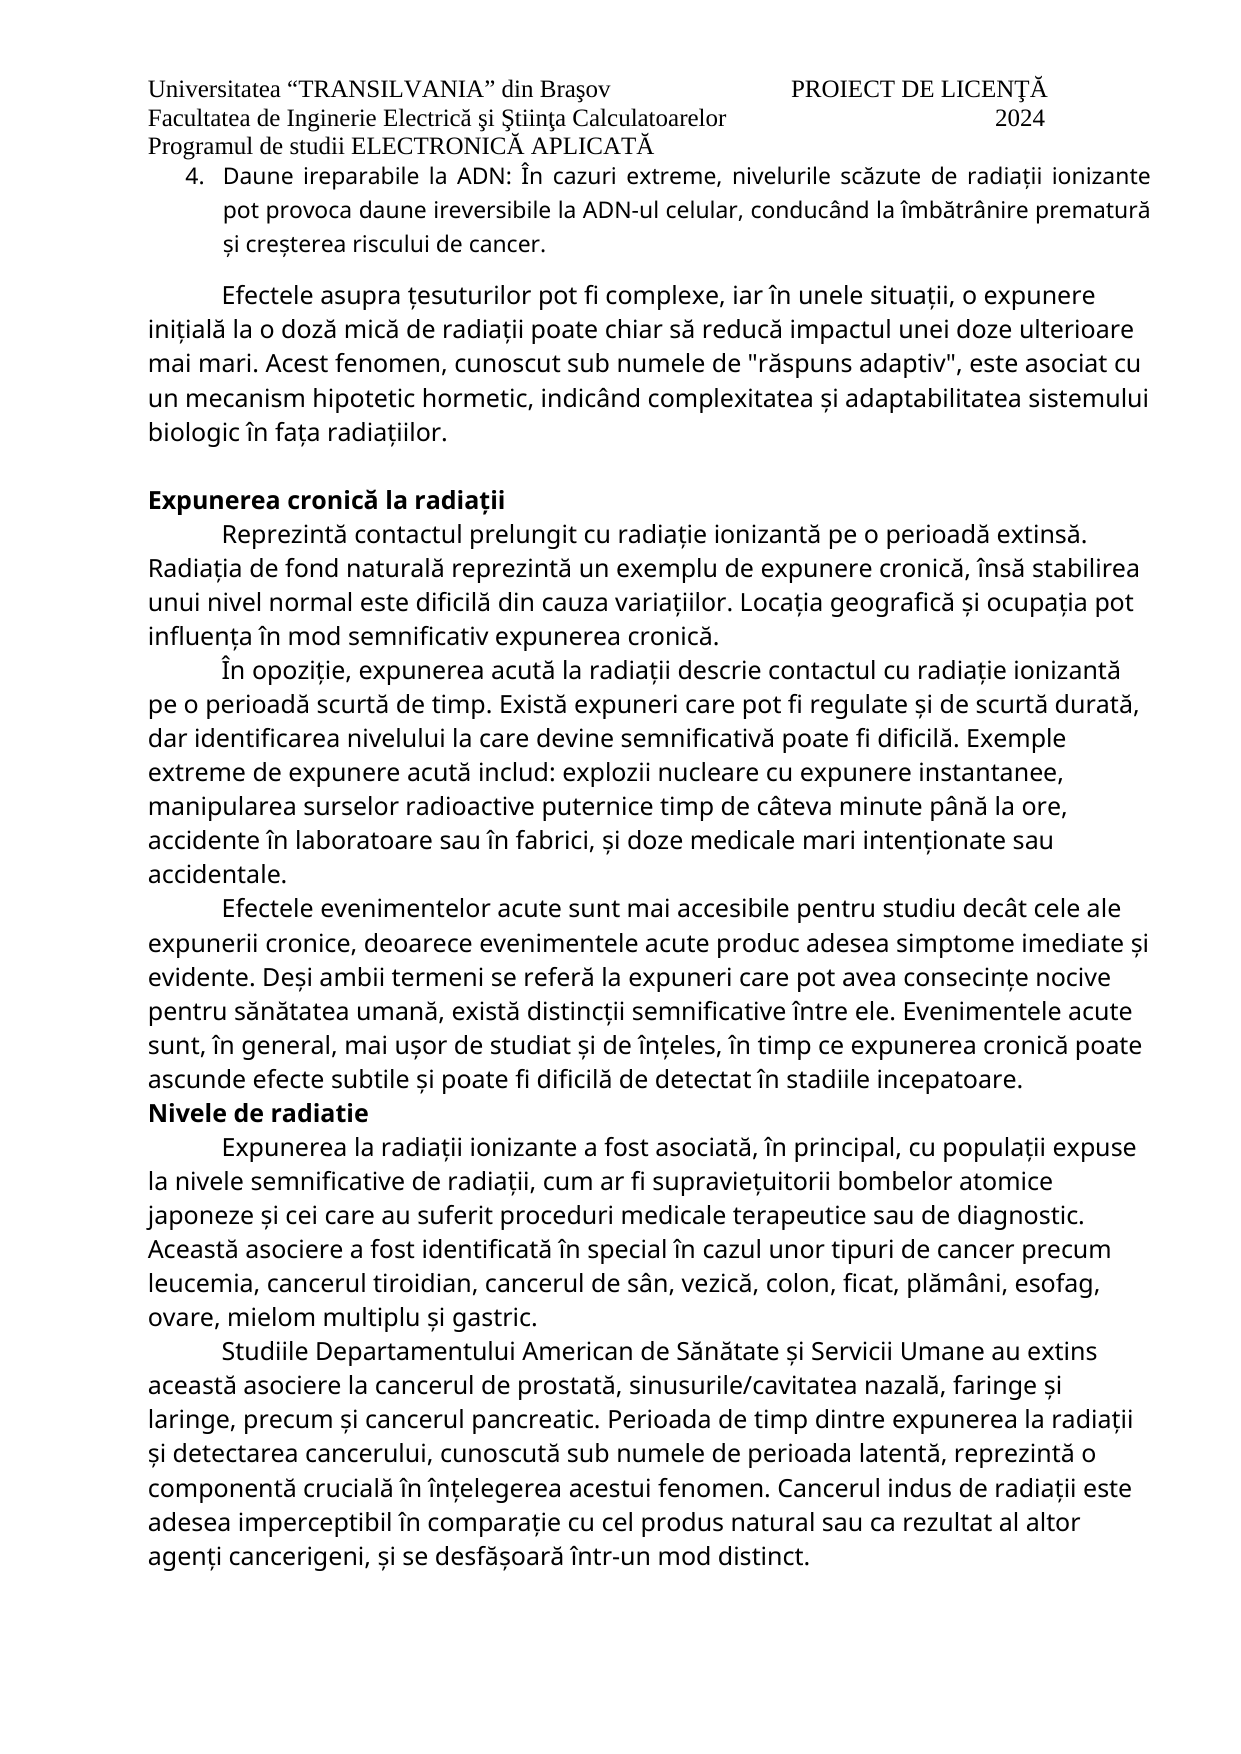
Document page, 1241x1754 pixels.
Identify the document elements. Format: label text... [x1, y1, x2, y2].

text Efectele evenimentelor acute sunt mai accesibile pentru studiu decât cele ale expunerii cronice, deoarece evenimentele acute produc adesea simptome imediate și evidente. Deși ambii termeni se referă la expuneri care pot avea consecințe nocive pentru sănătatea umană, există distincții semnificative între ele. Evenimentele acute sunt, în general, mai ușor de studiat și de înțeles, în timp ce expunerea cronică poate ascunde efecte subtile și poate fi dificilă de detectat în stadiile incepatoare. [148, 891, 1152, 1096]
text În opoziție, expunerea acută la radiații descrie contactul cu radiație ionizantă pe o perioadă scurtă de timp. Există expuneri care pot fi regulate și de scurtă durată, dar identificarea nivelului la care devine semnificativă poate fi dificilă. Exemple extreme de expunere acută includ: explozii nucleare cu expunere instantanee, manipularea surselor radioactive puternice timp de câteva minute până la ore, accidente în laboratoare sau în fabrici, și doze medicale mari intenționate sau accidentale. [148, 653, 1152, 891]
text Nivele de radiatie [148, 1096, 1152, 1129]
text Studiile Departamentului American de Sănătate și Servicii Umane au extins această asociere la cancerul de prostată, sinusurile/cavitatea nazală, faringe și laringe, precum și cancerul pancreatic. Perioada de timp dintre expunerea la radiații și detectarea cancerului, cunoscută sub numele de perioada latentă, reprezintă o componentă crucială în înțelegerea acestui fenomen. Cancerul indus de radiații este adesea imperceptibil în comparație cu cel produs natural sau ca rezultat al altor agenți cancerigeni, și se desfășoară într-un mod distinct. [148, 1334, 1152, 1572]
text Expunerea la radiații ionizante a fost asociată, în principal, cu populații expuse la nivele semnificative de radiații, cum ar fi supraviețuitorii bombelor atomice japoneze și cei care au suferit proceduri medicale terapeutice sau de diagnostic. Această asociere a fost identificată în special în cazul unor tipuri de cancer precum leucemia, cancerul tiroidian, cancerul de sân, vezică, colon, ficat, plămâni, esofag, ovare, mielom multiplu și gastric. [148, 1129, 1152, 1334]
text Expunerea cronică la radiații [148, 448, 1152, 516]
text Reprezintă contactul prelungit cu radiație ionizantă pe o perioadă extinsă. Radiația de fond naturală reprezintă un exemplu de expunere cronică, însă stabilirea unui nivel normal este dificilă din cauza variațiilor. Locația geografică și ocupația pot influența în mod semnificativ expunerea cronică. [148, 516, 1152, 653]
text Efectele asupra țesuturilor pot fi complexe, iar în unele situații, o expunere inițială la o doză mică de radiații poate chiar să reducă impactul unei doze ulterioare mai mari. Acest fenomen, cunoscut sub numele de "răspuns adaptiv", este asociat cu un mecanism hipotetic hormetic, indicând complexitatea și adaptabilitatea sistemului biologic în fața radiațiilor. [148, 278, 1152, 448]
list Daune ireparabile la ADN: În cazuri extreme, nivelurile scăzute de radiații ionizante pot provoca daune ireversibile la ADN-ul celular, conducând la îmbătrânire prematură și creșterea riscului de cancer. [185, 160, 1152, 259]
